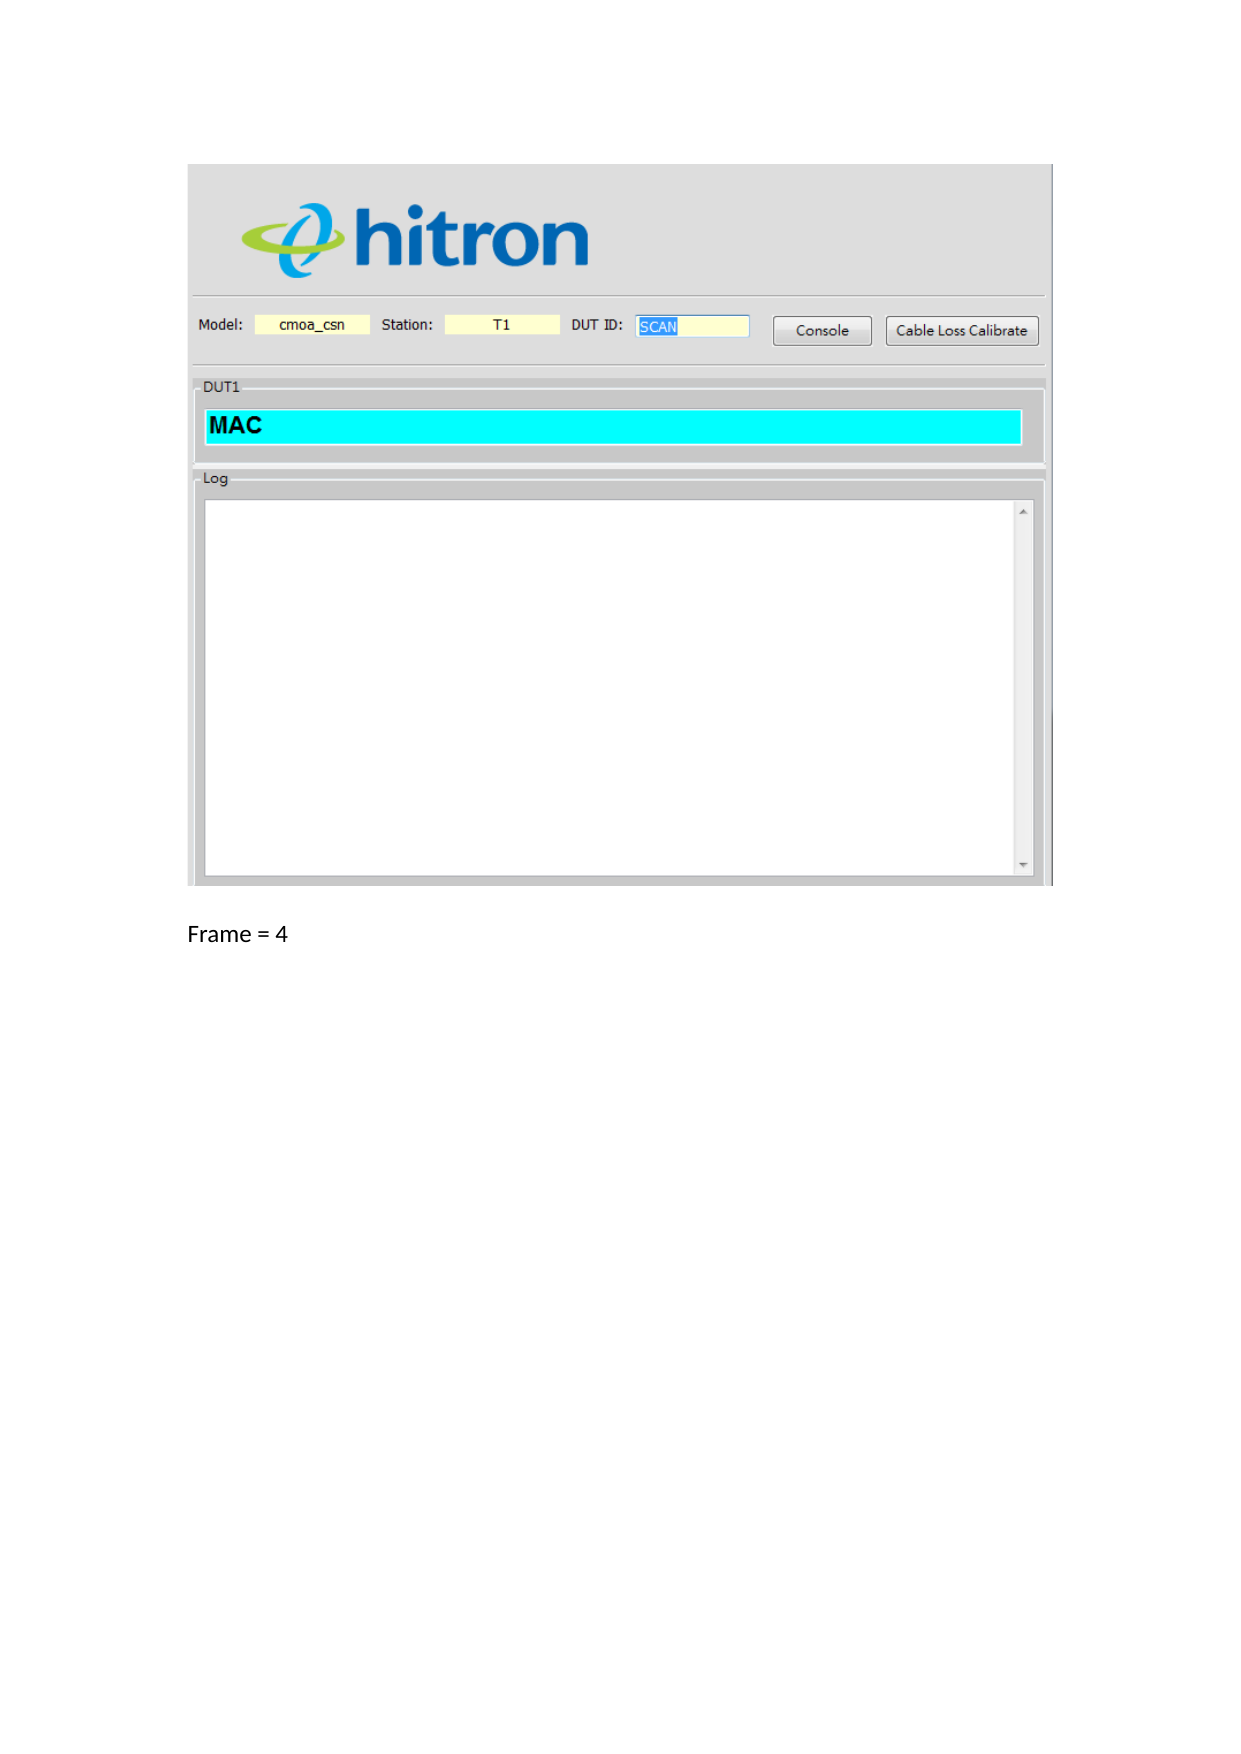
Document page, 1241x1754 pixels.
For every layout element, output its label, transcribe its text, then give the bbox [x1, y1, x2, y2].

picture [187, 164, 1053, 886]
text Frame = 4 [187, 914, 1053, 952]
